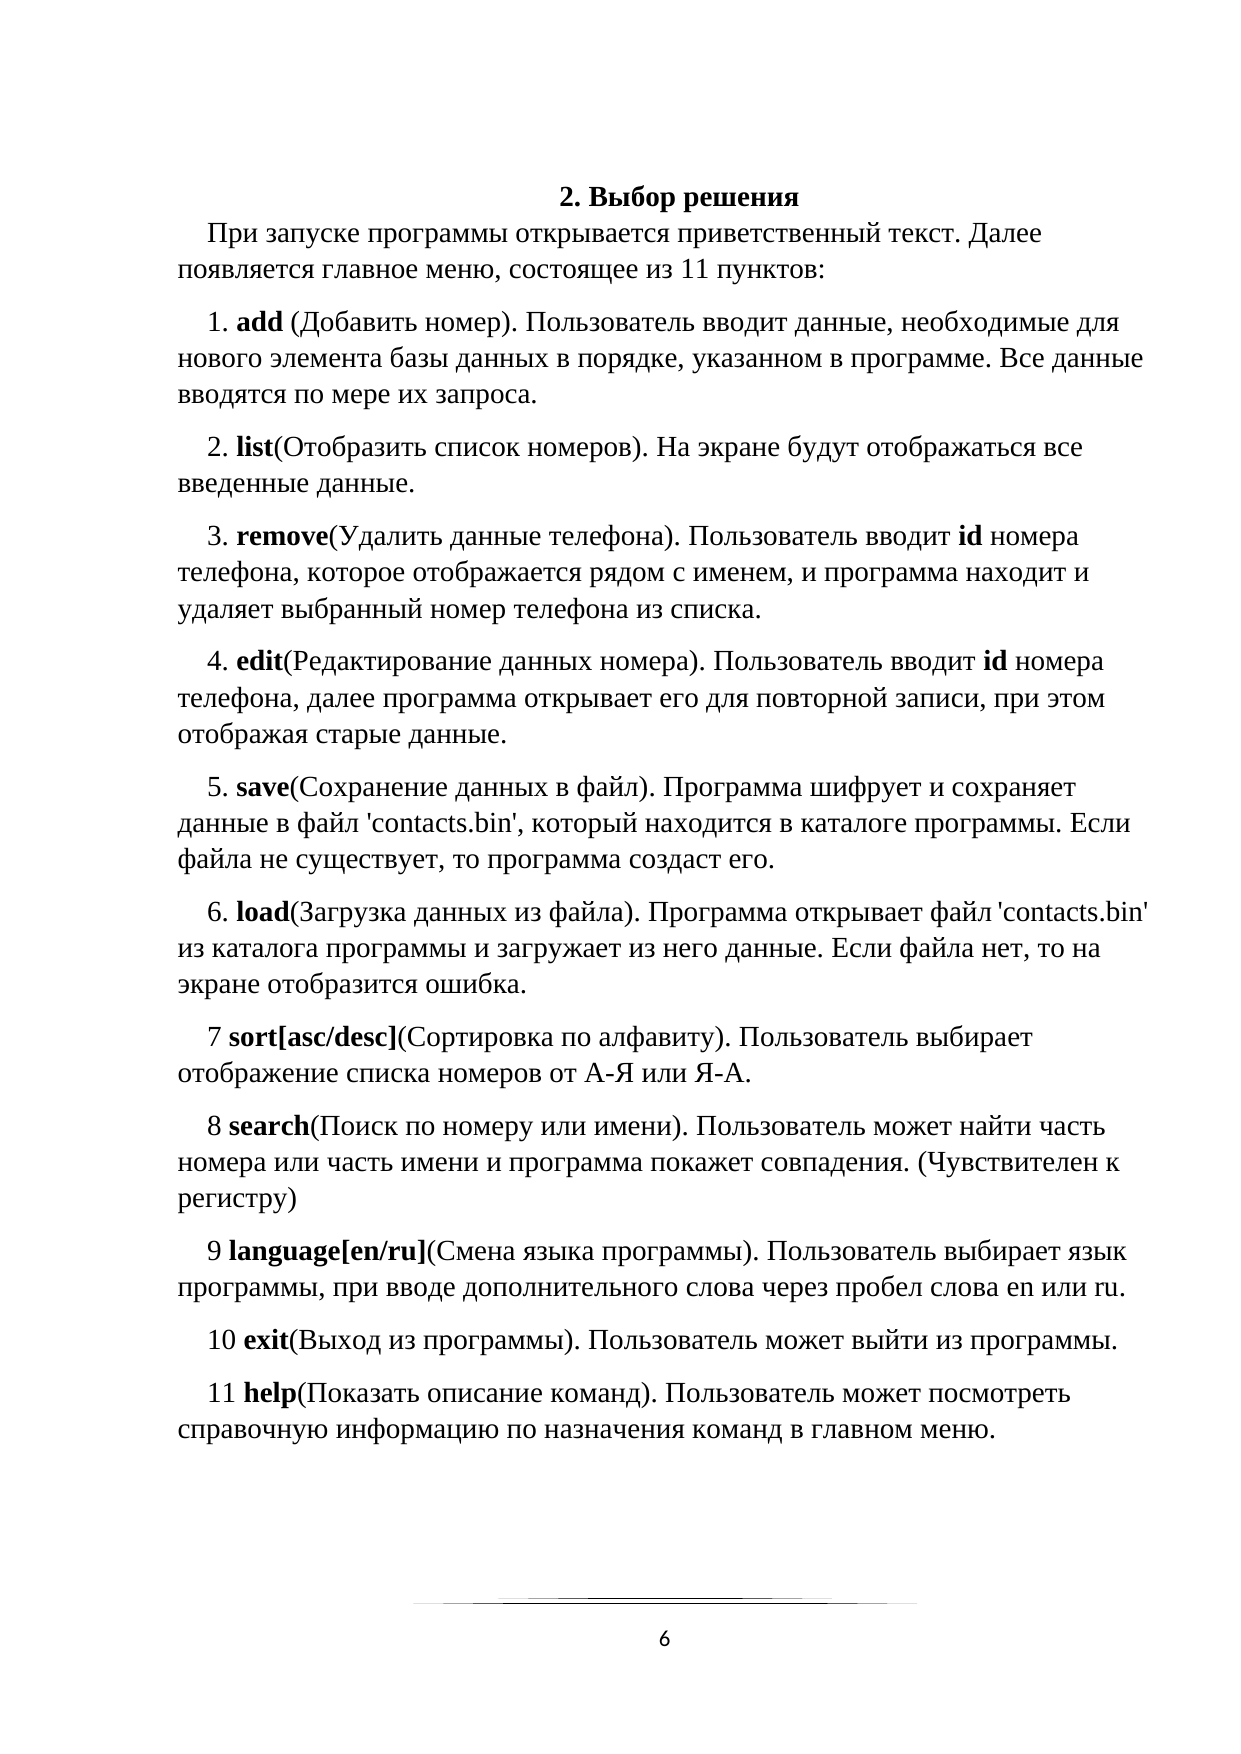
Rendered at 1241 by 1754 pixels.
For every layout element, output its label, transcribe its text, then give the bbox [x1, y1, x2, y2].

text 10 exit(Выход из программы). Пользователь может выйти из программы. [177, 1322, 1152, 1355]
text 11 help(Показать описание команд). Пользователь может посмотреть справочную информацию по назначения команд в главном меню. [177, 1375, 1152, 1444]
text 1. add (Добавить номер). Пользователь вводит данные, необходимые для нового элемента базы данных в порядке, указанном в программе. Все данные вводятся по мере их запроса. [177, 304, 1152, 410]
text 9 language[en/ru](Смена языка программы). Пользователь выбирает язык программы, при вводе дополнительного слова через пробел слова en или ru. [177, 1233, 1152, 1303]
text При запуске программы открывается приветственный текст. Далее появляется главное меню, состоящее из 11 пунктов: [177, 215, 1152, 285]
text 2. list(Отобразить список номеров). На экране будут отображаться все введенные данные. [177, 429, 1152, 499]
text 4. edit(Редактирование данных номера). Пользователь вводит id номера телефона, далее программа открывает его для повторной записи, при этом отображая старые данные. [177, 643, 1152, 749]
text 8 search(Поиск по номеру или имени). Пользователь может найти часть номера или часть имени и программа покажет совпадения. (Чувствителен к регистру) [177, 1108, 1152, 1214]
text 7 sort[asc/desc](Сортировка по алфавиту). Пользователь выбирает отображение списка номеров от А-Я или Я-А. [177, 1019, 1152, 1088]
text 6. load(Загрузка данных из файла). Программа открывает файл 'contacts.bin' из каталога программы и загружает из него данные. Если файла нет, то на экране отобразится ошибка. [177, 894, 1152, 999]
text 2. Выбор решения [177, 179, 1152, 213]
text 3. remove(Удалить данные телефона). Пользователь вводит id номера телефона, которое отображается рядом с именем, и программа находит и удаляет выбранный номер телефона из списка. [177, 518, 1152, 624]
text 5. save(Сохранение данных в файл). Программа шифрует и сохраняет данные в файл 'contacts.bin', который находится в каталоге программы. Если файла не существует, то программа создаст его. [177, 769, 1152, 874]
